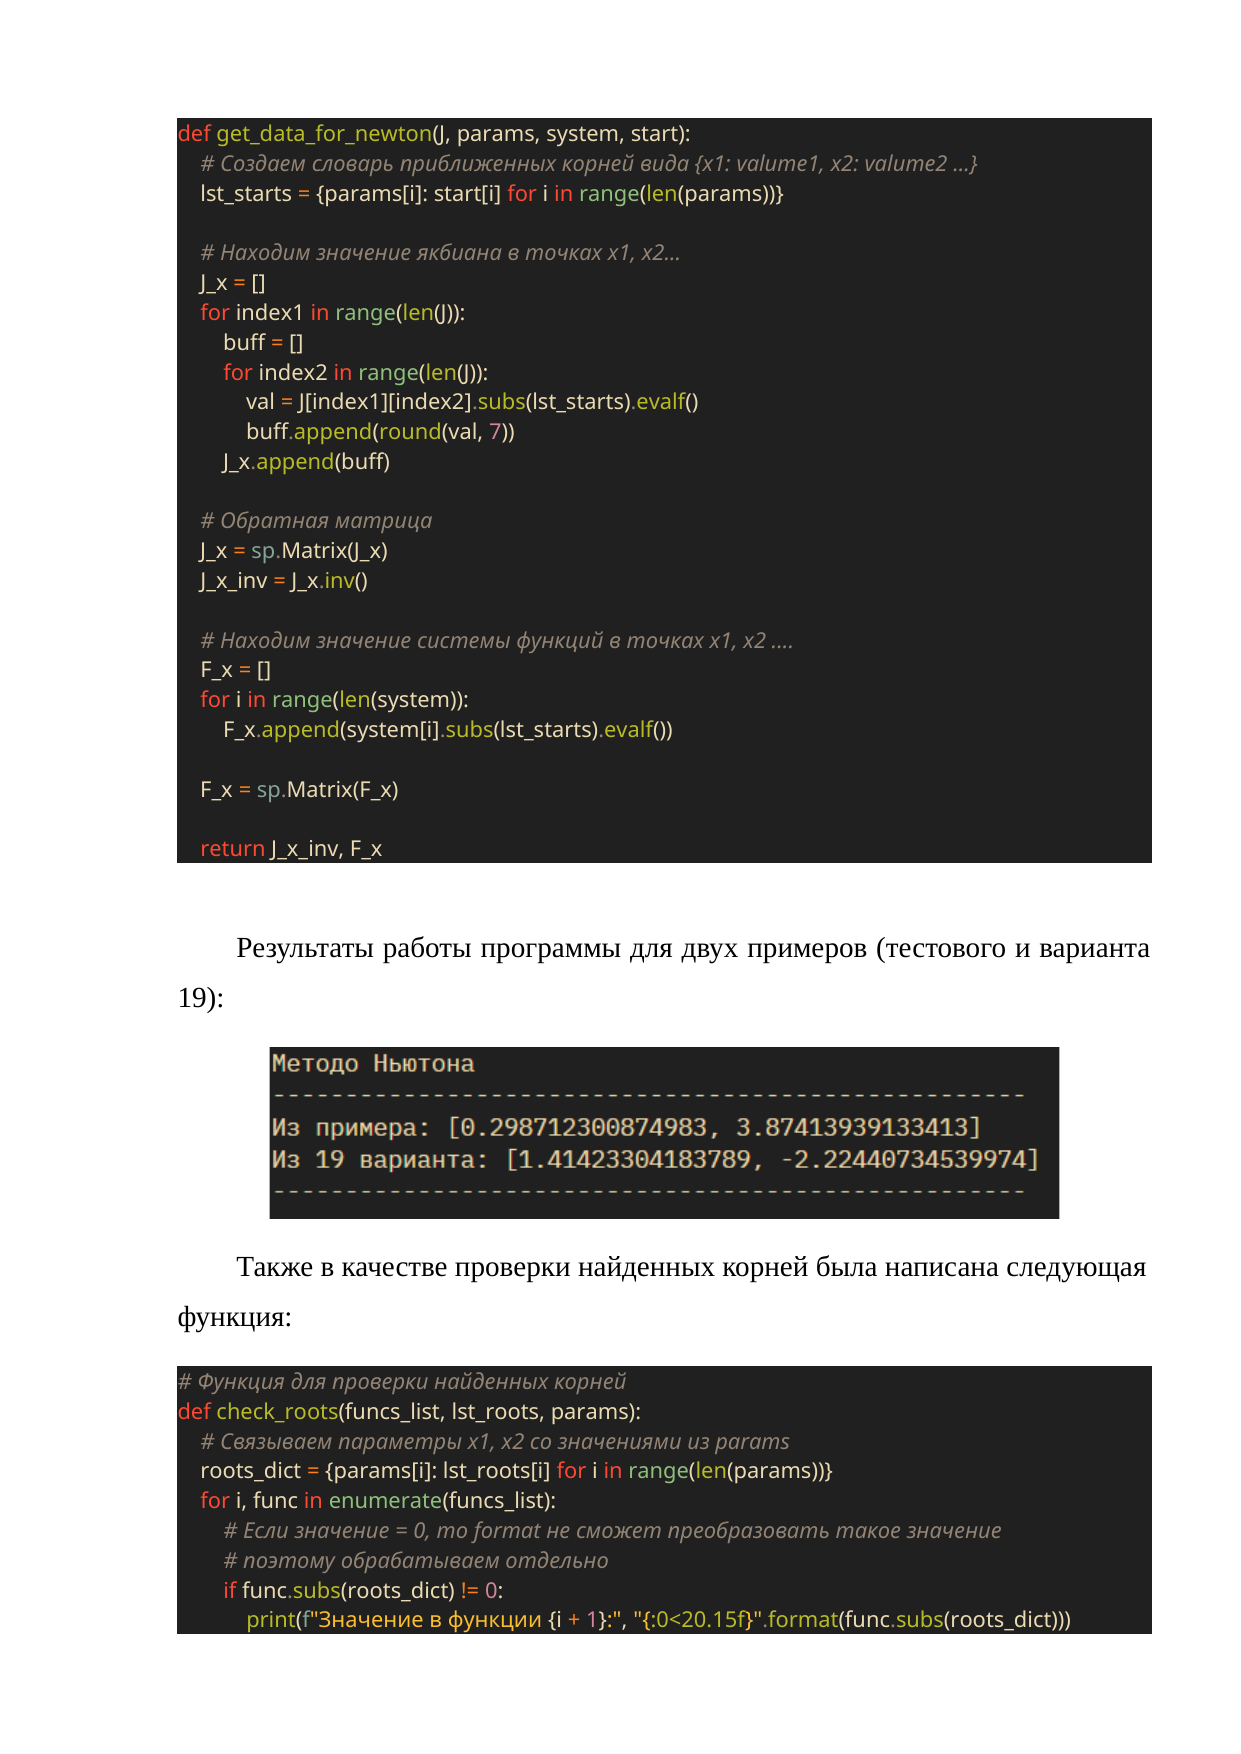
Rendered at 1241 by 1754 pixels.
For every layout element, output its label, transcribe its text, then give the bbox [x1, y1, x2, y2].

text roots_dict = {params[i]: lst_roots[i] for i in range(len(params))} [177, 1456, 1152, 1485]
text val = J[index1][index2].subs(lst_starts).evalf() [177, 386, 1152, 416]
text # Функция для проверки найденных корней [177, 1366, 1152, 1396]
text for i in range(len(system)): [177, 684, 1152, 714]
picture [269, 1047, 1060, 1219]
text F_x.append(system[i].subs(lst_starts).evalf()) [177, 714, 1152, 744]
text # Обратная матрица [177, 505, 1152, 535]
text J_x.append(buff) [177, 446, 1152, 476]
text def check_roots(funcs_list, lst_roots, params): [177, 1396, 1152, 1426]
text # поэтому обрабатываем отдельно [177, 1545, 1152, 1575]
text # Если значение = 0, то format не сможет преобразовать такое значение [177, 1515, 1152, 1545]
text for index1 in range(len(J)): [177, 297, 1152, 327]
text Также в качестве проверки найденных корней была написана следующая функция: [177, 1249, 1152, 1333]
text if func.subs(roots_dict) != 0: [177, 1575, 1152, 1604]
text print(f"Значение в функции {i + 1}:", "{:0<20.15f}".format(func.subs(roots_dict))) [177, 1604, 1152, 1634]
text Результаты работы программы для двух примеров (тестового и варианта 19): [177, 930, 1152, 1014]
text def get_data_for_newton(J, params, system, start): [177, 118, 1152, 148]
text for index2 in range(len(J)): [177, 356, 1152, 386]
text J_x_inv = J_x.inv() [177, 565, 1152, 595]
text buff.append(round(val, 7)) [177, 416, 1152, 446]
text # Находим значение системы функций в точках x1, x2 .... [177, 624, 1152, 654]
text lst_starts = {params[i]: start[i] for i in range(len(params))} [177, 178, 1152, 207]
text J_x = [] [177, 267, 1152, 297]
text return J_x_inv, F_x [177, 833, 1152, 863]
text buff = [] [177, 327, 1152, 356]
text # Создаем словарь приближенных корней вида {x1: valume1, x2: valume2 ...} [177, 148, 1152, 178]
text F_x = sp.Matrix(F_x) [177, 773, 1152, 803]
text F_x = [] [177, 654, 1152, 684]
text # Находим значение якбиана в точках x1, x2... [177, 237, 1152, 267]
text # Связываем параметры x1, x2 со значениями из params [177, 1426, 1152, 1456]
text for i, func in enumerate(funcs_list): [177, 1485, 1152, 1515]
text J_x = sp.Matrix(J_x) [177, 535, 1152, 565]
